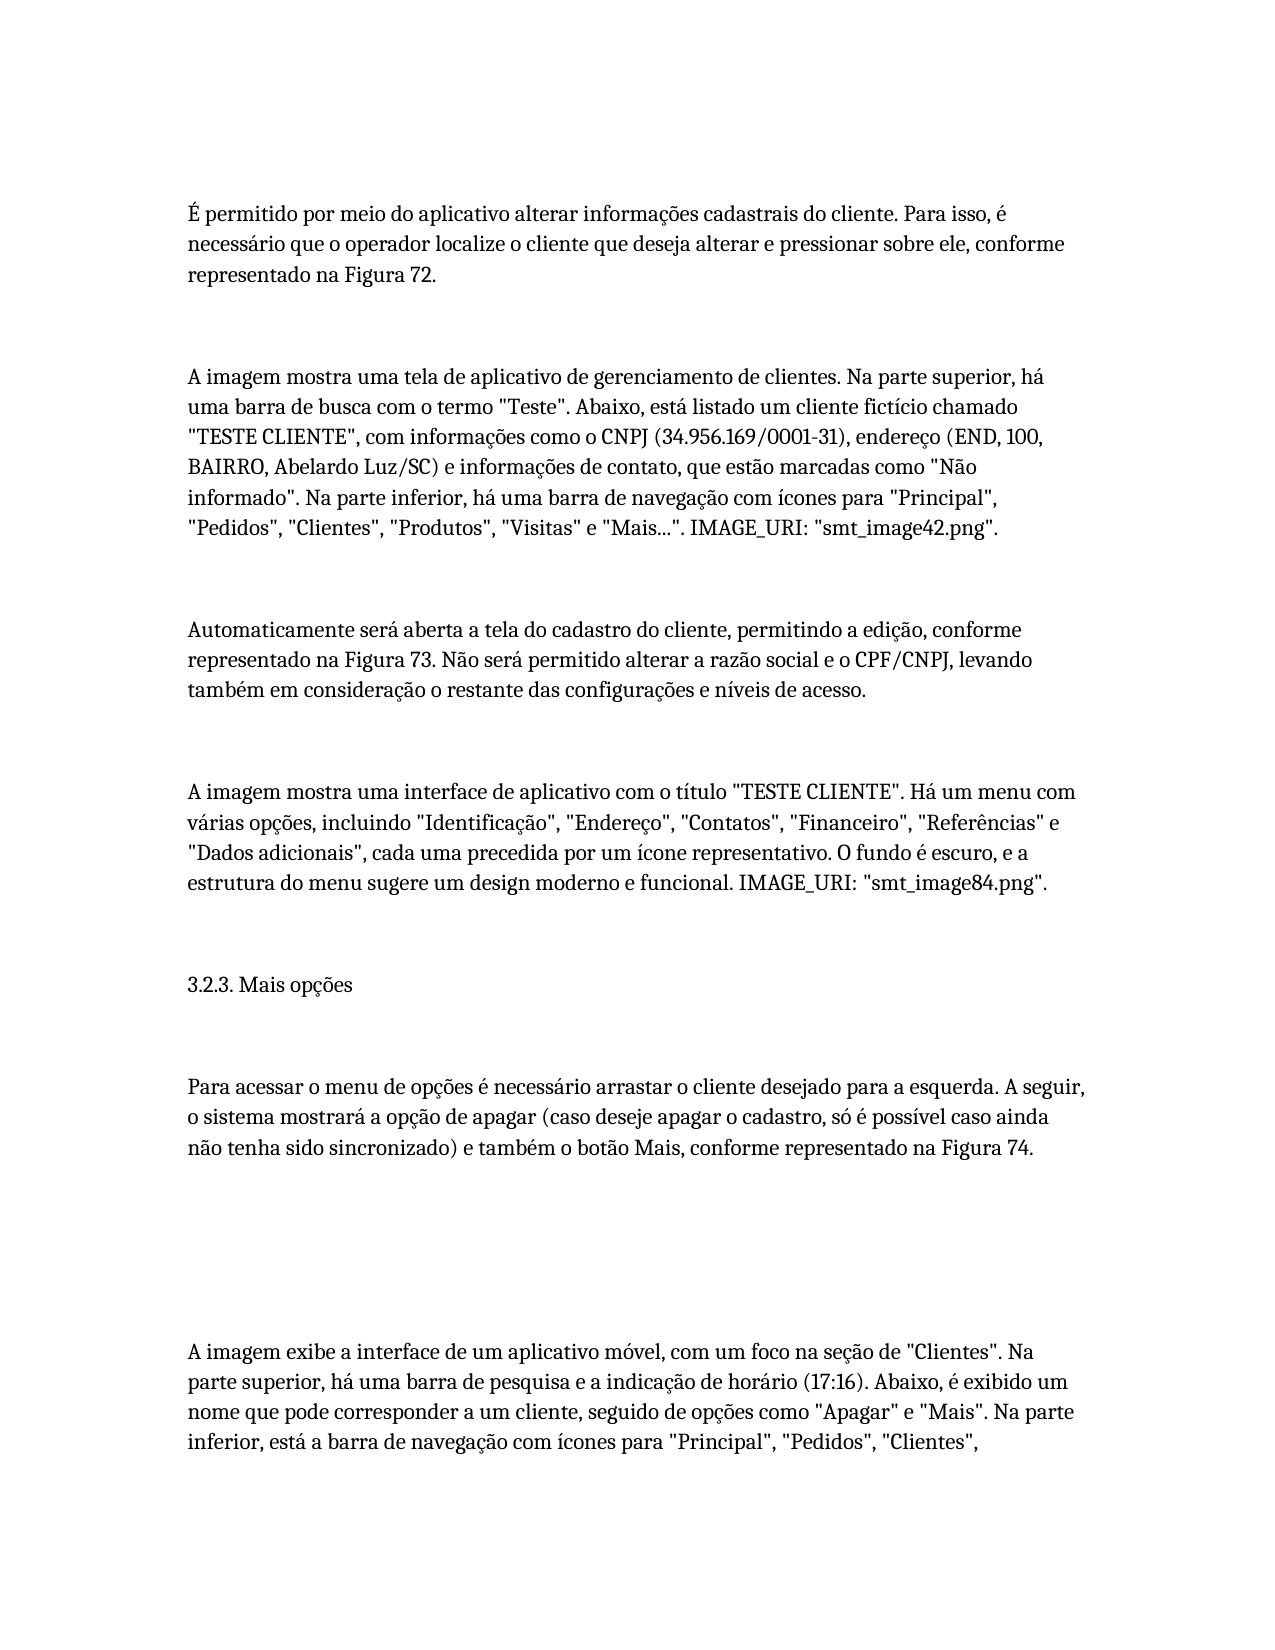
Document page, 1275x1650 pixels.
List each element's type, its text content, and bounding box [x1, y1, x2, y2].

text A imagem mostra uma tela de aplicativo de gerenciamento de clientes. Na parte superior, há uma barra de busca com o termo "Teste". Abaixo, está listado um cliente fictício chamado "TESTE CLIENTE", com informações como o CNPJ (34.956.169/0001-31), endereço (END, 100, BAIRRO, Abelardo Luz/SC) e informações de contato, que estão marcadas como "Não informado". Na parte inferior, há uma barra de navegação com ícones para "Principal", "Pedidos", "Clientes", "Produtos", "Visitas" e "Mais...". IMAGE_URI: "smt_image42.png". [187, 363, 1087, 541]
text Para acessar o menu de opções é necessário arrastar o cliente desejado para a esquerda. A seguir, o sistema mostrará a opção de apagar (caso deseje apagar o cadastro, só é possível caso ainda não tenha sido sincronizado) e também o botão Mais, conforme representado na Figura 74. [187, 1074, 1087, 1161]
text Automaticamente será aberta a tela do cadastro do cliente, permitindo a edição, conforme representado na Figura 73. Não será permitido alterar a razão social e o CPF/CNPJ, levando também em consideração o restante das configurações e níveis de acesso. [187, 617, 1087, 703]
text A imagem mostra uma interface de aplicativo com o título "TESTE CLIENTE". Há um menu com várias opções, incluindo "Identificação", "Endereço", "Contatos", "Financeiro", "Referências" e "Dados adicionais", cada uma precedida por um ícone representativo. O fundo é escuro, e a estrutura do menu sugere um design moderno e funcional. IMAGE_URI: "smt_image84.png". [187, 779, 1087, 896]
text É permitido por meio do aplicativo alterar informações cadastrais do cliente. Para isso, é necessário que o operador localize o cliente que deseja alterar e pressionar sobre ele, conforme representado na Figura 72. [187, 201, 1087, 288]
text 3.2.3. Mais opções [187, 972, 1087, 998]
